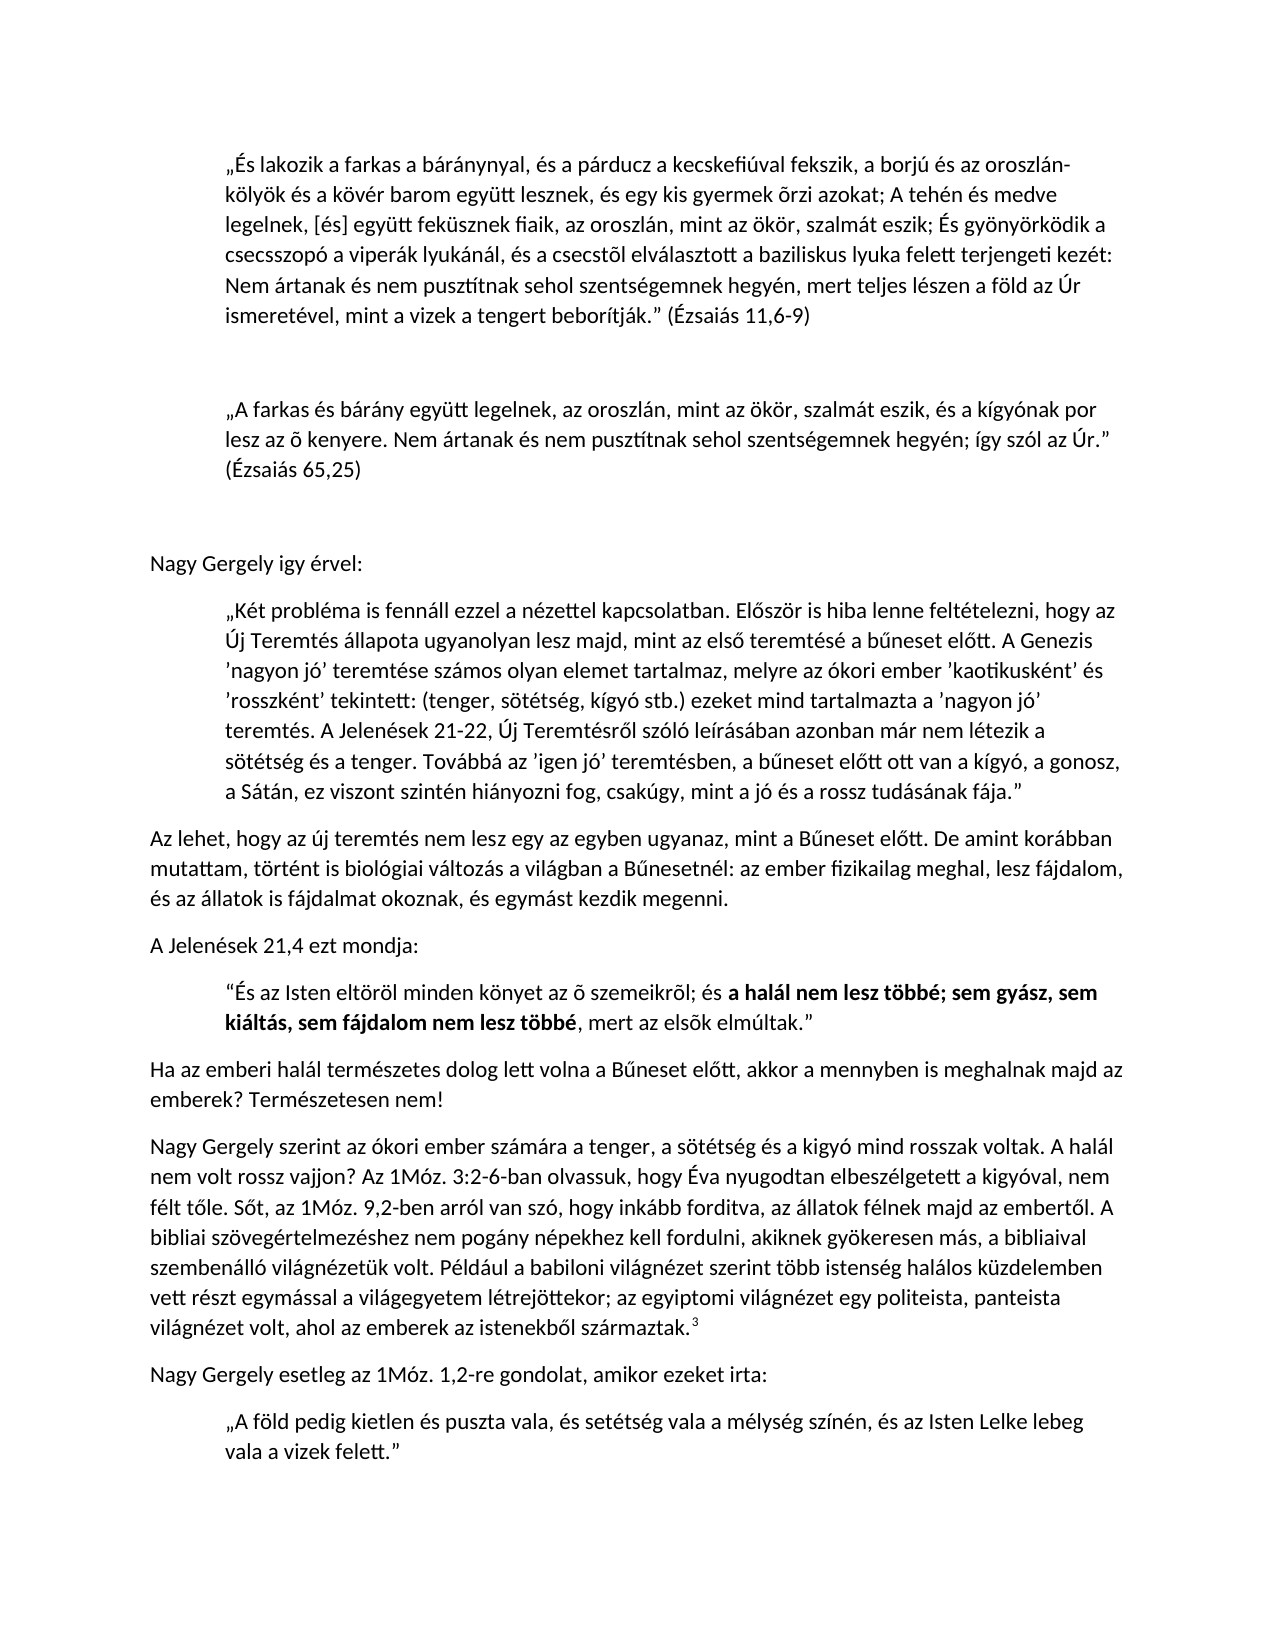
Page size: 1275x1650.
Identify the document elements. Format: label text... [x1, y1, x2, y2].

text Nagy Gergely szerint az ókori ember számára a tenger, a sötétség és a kigyó mind rosszak voltak. A halál nem volt rossz vajjon? Az 1Móz. 3:2-6-ban olvassuk, hogy Éva nyugodtan elbeszélgetett a kigyóval, nem félt tőle. Sőt, az 1Móz. 9,2-ben arról van szó, hogy inkább forditva, az állatok félnek majd az embertől. A bibliai szövegértelmezéshez nem pogány népekhez kell fordulni, akiknek gyökeresen más, a bibliaival szembenálló világnézetük volt. Például a babiloni világnézet szerint több istenség halálos küzdelemben vett részt egymással a világegyetem létrejöttekor; az egyiptomi világnézet egy politeista, panteista világnézet volt, ahol az emberek az istenekből származtak. [150, 1132, 1125, 1342]
text „A föld pedig kietlen és puszta vala, és setétség vala a mélység színén, és az Isten Lelke lebeg vala a vizek felett.” [225, 1407, 1125, 1466]
text Az lehet, hogy az új teremtés nem lesz egy az egyben ugyanaz, mint a Bűneset előtt. De amint korábban mutattam, történt is biológiai változás a világban a Bűnesetnél: az ember fizikailag meghal, lesz fájdalom, és az állatok is fájdalmat okoznak, és egymást kezdik megenni. [150, 824, 1125, 912]
text „Két probléma is fennáll ezzel a nézettel kapcsolatban. Először is hiba lenne feltételezni, hogy az Új Teremtés állapota ugyanolyan lesz majd, mint az első teremtésé a bűneset előtt. A Genezis ’nagyon jó’ teremtése számos olyan elemet tartalmaz, melyre az ókori ember ’kaotikusként’ és ’rosszként’ tekintett: (tenger, sötétség, kígyó stb.) ezeket mind tartalmazta a ’nagyon jó’ teremtés. A Jelenések 21-22, Új Teremtésről szóló leírásában azonban már nem létezik a sötétség és a tenger. Továbbá az ’igen jó’ teremtésben, a bűneset előtt ott van a kígyó, a gonosz, a Sátán, ez viszont szintén hiányozni fog, csakúgy, mint a jó és a rossz tudásának fája.” [225, 596, 1125, 805]
text Ha az emberi halál természetes dolog lett volna a Bűneset előtt, akkor a mennyben is meghalnak majd az emberek? Természetesen nem! [150, 1055, 1125, 1113]
text A Jelenések 21,4 ezt mondja: [150, 931, 1125, 959]
text “És az Isten eltöröl minden könyet az õ szemeikrõl; és a halál nem lesz többé; sem gyász, sem kiáltás, sem fájdalom nem lesz többé, mert az elsõk elmúltak.” [225, 978, 1125, 1036]
text „A farkas és bárány együtt legelnek, az oroszlán, mint az ökör, szalmát eszik, és a kígyónak por lesz az õ kenyere. Nem ártanak és nem pusztítnak sehol szentségemnek hegyén; így szól az Úr.” (Ézsaiás 65,25) [225, 395, 1125, 483]
text Nagy Gergely esetleg az 1Móz. 1,2-re gondolat, amikor ezeket irta: [150, 1360, 1125, 1388]
text „És lakozik a farkas a báránynyal, és a párducz a kecskefiúval fekszik, a borjú és az oroszlán-kölyök és a kövér barom együtt lesznek, és egy kis gyermek õrzi azokat; A tehén és medve legelnek, [és] együtt feküsznek fiaik, az oroszlán, mint az ökör, szalmát eszik; És gyönyörködik a csecsszopó a viperák lyukánál, és a csecstõl elválasztott a baziliskus lyuka felett terjengeti kezét: Nem ártanak és nem pusztítnak sehol szentségemnek hegyén, mert teljes lészen a föld az Úr ismeretével, mint a vizek a tengert beborítják.” (Ézsaiás 11,6-9) [225, 150, 1125, 329]
text Nagy Gergely igy érvel: [150, 549, 1125, 577]
